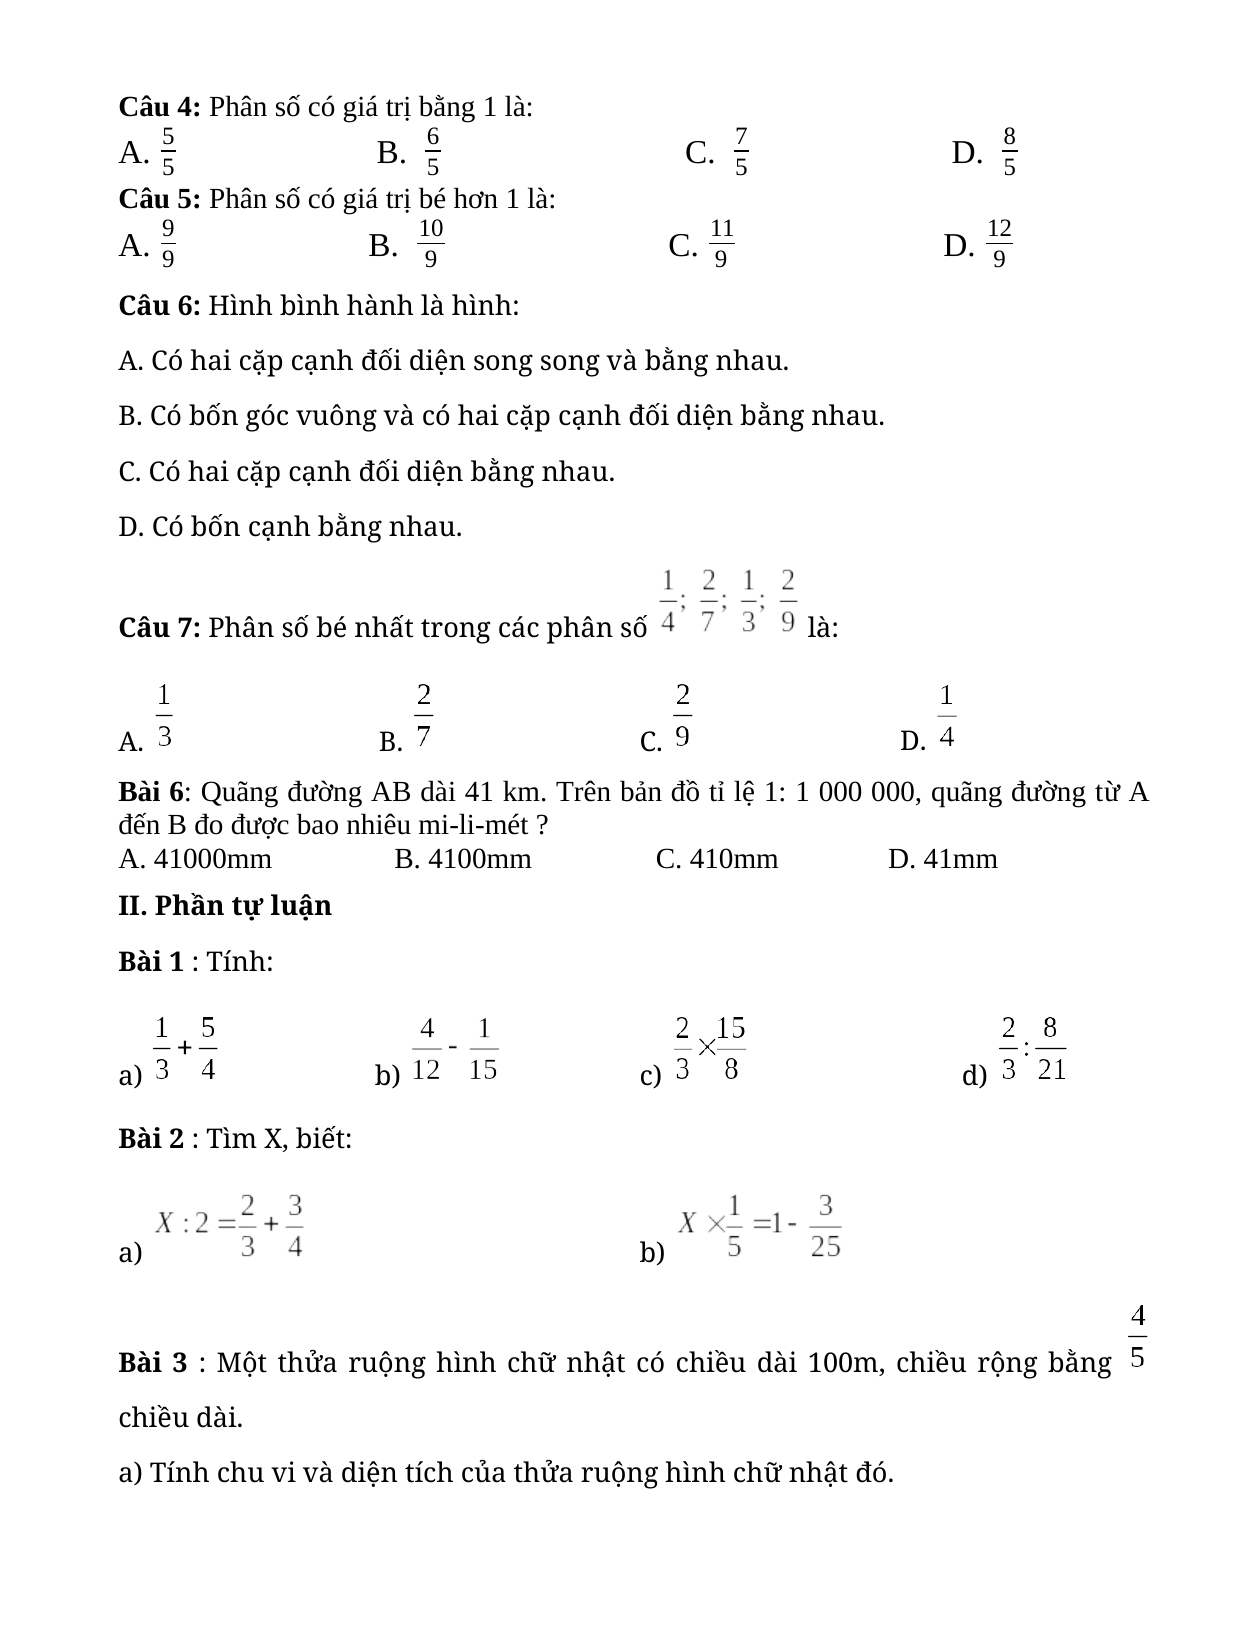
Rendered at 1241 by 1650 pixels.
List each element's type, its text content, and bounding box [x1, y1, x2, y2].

table_header B. [368, 664, 628, 774]
list Bài 3 : Một thửa ruộng hình chữ nhật có chiều dài 100m, chiều rộng bằng chiều dài. [118, 1297, 1152, 1435]
list Câu 7: Phân số bé nhất trong các phân số là: [118, 563, 1152, 646]
list Bài 2 : Tìm X, biết: [118, 1120, 1152, 1157]
text A. 41000mm B. 4100mm C. 410mm D. 41mm [118, 841, 1152, 874]
table_header A. [107, 664, 367, 774]
list II. Phần tự luận [118, 887, 1152, 924]
table_header a) b) [107, 998, 628, 1107]
table_header C. [628, 664, 889, 774]
list D. Có bốn cạnh bằng nhau. [118, 507, 1152, 544]
list A. Có hai cặp cạnh đối diện song song và bằng nhau. [118, 341, 1152, 378]
table_header a) [107, 1175, 628, 1285]
text A. B. C. D. [118, 122, 1152, 181]
list C. Có hai cặp cạnh đối diện bằng nhau. [118, 452, 1152, 489]
table_header b) [628, 1175, 1149, 1285]
list B. Có bốn góc vuông và có hai cặp cạnh đối diện bằng nhau. [118, 397, 1152, 434]
text Câu 4: Phân số có giá trị bằng 1 là: [118, 89, 1152, 122]
text Bài 6: Quãng đường AB dài 41 km. Trên bản đồ tỉ lệ 1: 1 000 000, quãng đường từ A đến B đo được bao nhiêu mi-li-mét ? [118, 774, 1152, 841]
text Câu 5: Phân số có giá trị bé hơn 1 là: [118, 181, 1152, 215]
list Bài 1 : Tính: [118, 942, 1152, 979]
table_header D. [889, 664, 1149, 774]
list Câu 6: Hình bình hành là hình: [118, 286, 1152, 323]
text A. B. C. D. [118, 215, 1152, 274]
table_header c) d) [628, 998, 1149, 1107]
list a) Tính chu vi và diện tích của thửa ruộng hình chữ nhật đó. [118, 1454, 1152, 1491]
